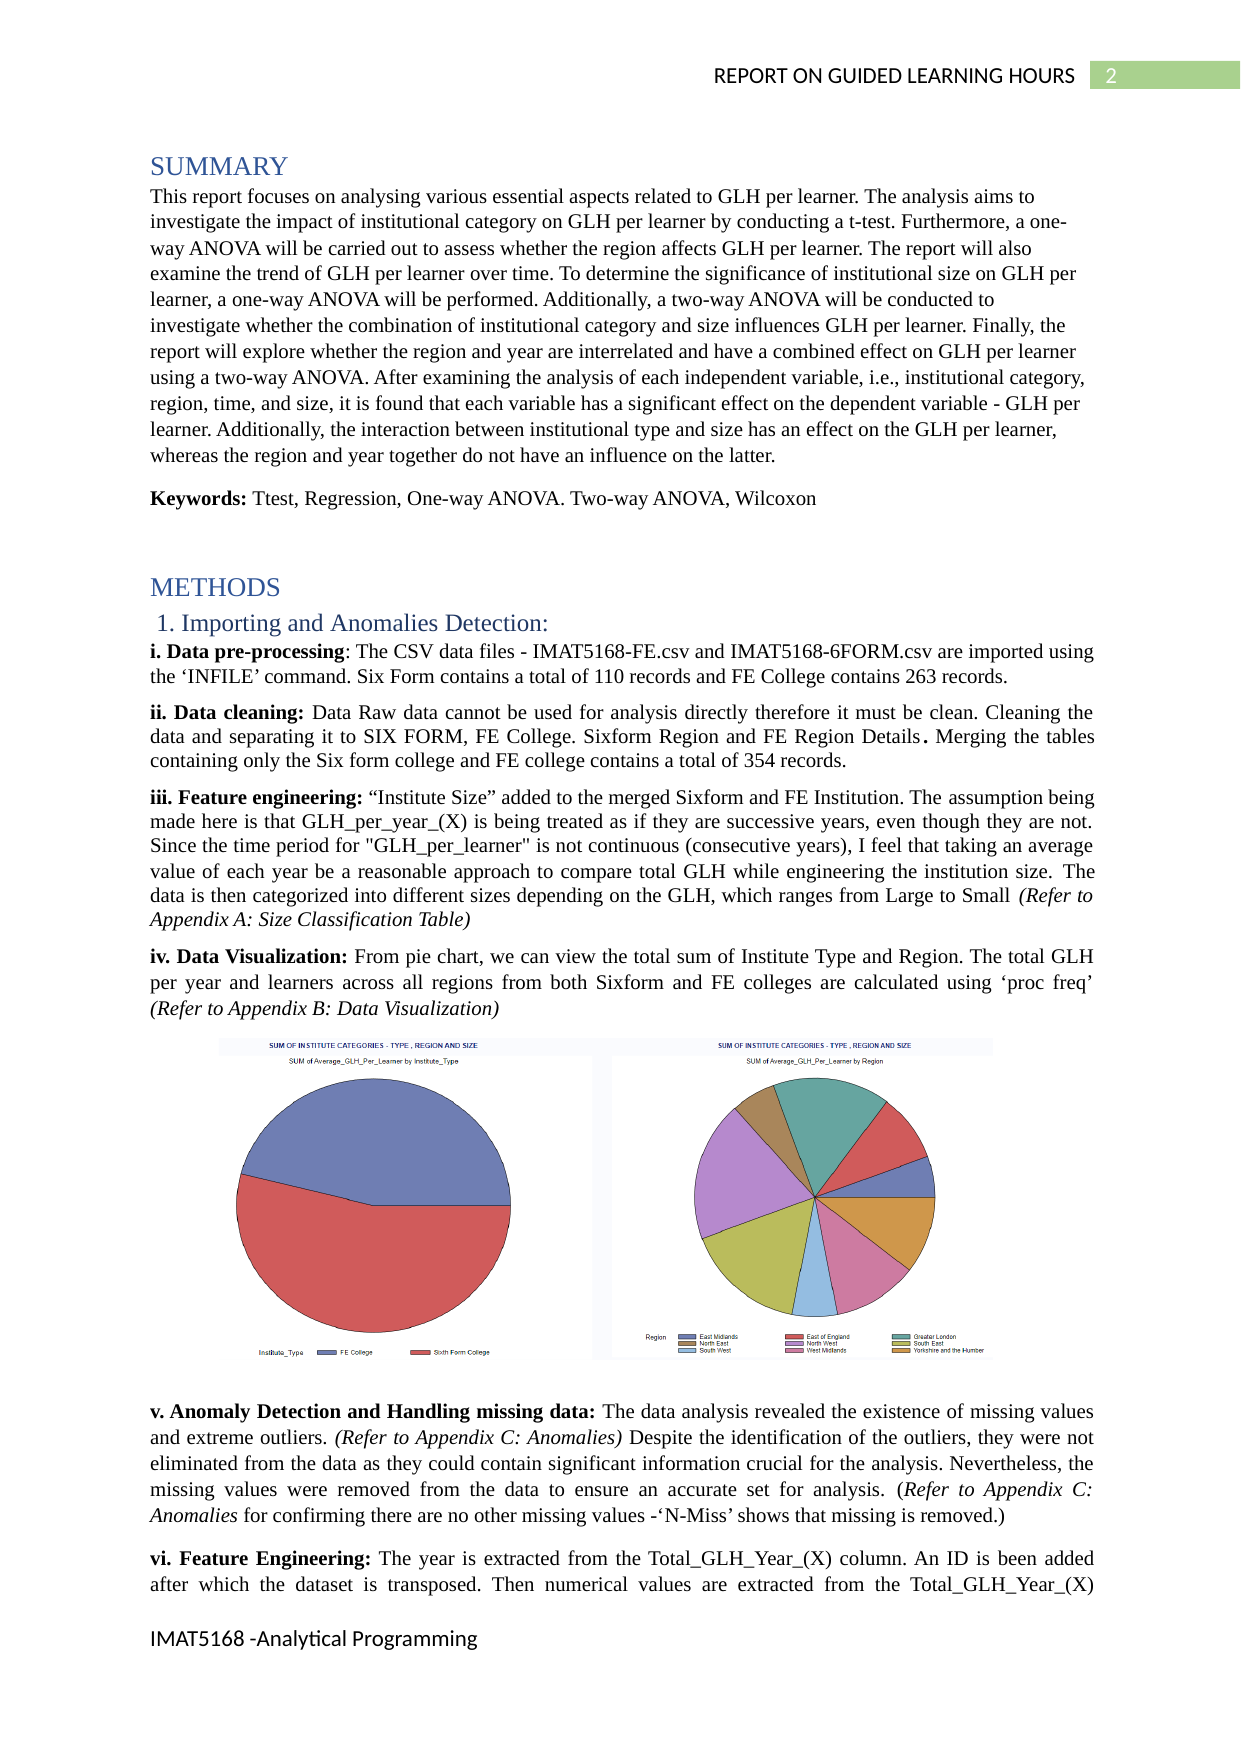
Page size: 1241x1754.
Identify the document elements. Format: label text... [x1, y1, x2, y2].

subtitle 1. Importing and Anomalies Detection: [150, 608, 1090, 637]
text ii. Data cleaning: Data Raw data cannot be used for analysis directly therefore it must be clean. Cleaning the data and separating it to SIX FORM, FE College. Sixform Region and FE Region Details. Merging the tables containing only the Six form college and FE college contains a total of 354 records. [150, 700, 1095, 772]
subtitle METHODS [150, 571, 1090, 602]
subtitle SUMMARY [150, 150, 1090, 181]
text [150, 1546, 1095, 1596]
text Keywords: Ttest, Regression, One-way ANOVA. Two-way ANOVA, Wilcoxon [150, 486, 1090, 509]
text iii. Feature engineering: “Institute Size” added to the merged Sixform and FE Institution. The assumption being made here is that GLH_per_year_(X) is being treated as if they are successive years, even though they are not. Since the time period for "GLH_per_learner" is not continuous (consecutive years), I feel that taking an average value of each year be a reasonable approach to compare total GLH while engineering the institution size. The data is then categorized into different sizes depending on the GLH, which ranges from Large to Small (Refer to Appendix A: Size Classification Table) [150, 785, 1095, 931]
text This report focuses on analysing various essential aspects related to GLH per learner. The analysis aims to investigate the impact of institutional category on GLH per learner by conducting a t-test. Furthermore, a one-way ANOVA will be carried out to assess whether the region affects GLH per learner. The report will also examine the trend of GLH per learner over time. To determine the significance of institutional size on GLH per learner, a one-way ANOVA will be performed. Additionally, a two-way ANOVA will be conducted to investigate whether the combination of institutional category and size influences GLH per learner. Finally, the report will explore whether the region and year are interrelated and have a combined effect on GLH per learner using a two-way ANOVA. After examining the analysis of each independent variable, i.e., institutional category, region, time, and size, it is found that each variable has a significant effect on the dependent variable - GLH per learner. Additionally, the interaction between institutional type and size has an effect on the GLH per learner, whereas the region and year together do not have an influence on the latter. [150, 183, 1090, 467]
text i. Data pre-processing: The CSV data files - IMAT5168-FE.csv and IMAT5168-6FORM.csv are imported using the ‘INFILE’ command. Six Form contains a total of 110 records and FE College contains 263 records. [150, 639, 1095, 688]
text v. Anomaly Detection and Handling missing data: The data analysis revealed the existence of missing values and extreme outliers. (Refer to Appendix C: Anomalies) Despite the identification of the outliers, they were not eliminated from the data as they could contain significant information crucial for the analysis. Nevertheless, the missing values were removed from the data to ensure an accurate set for analysis. (Refer to Appendix C: Anomalies for confirming there are no other missing values -‘N-Miss’ shows that missing is removed.) [150, 1399, 1095, 1527]
text iv. Data Visualization: From pie chart, we can view the total sum of Institute Type and Region. The total GLH per year and learners across all regions from both Sixform and FE colleges are calculated using ‘proc freq’ (Refer to Appendix B: Data Visualization) [150, 944, 1095, 1020]
